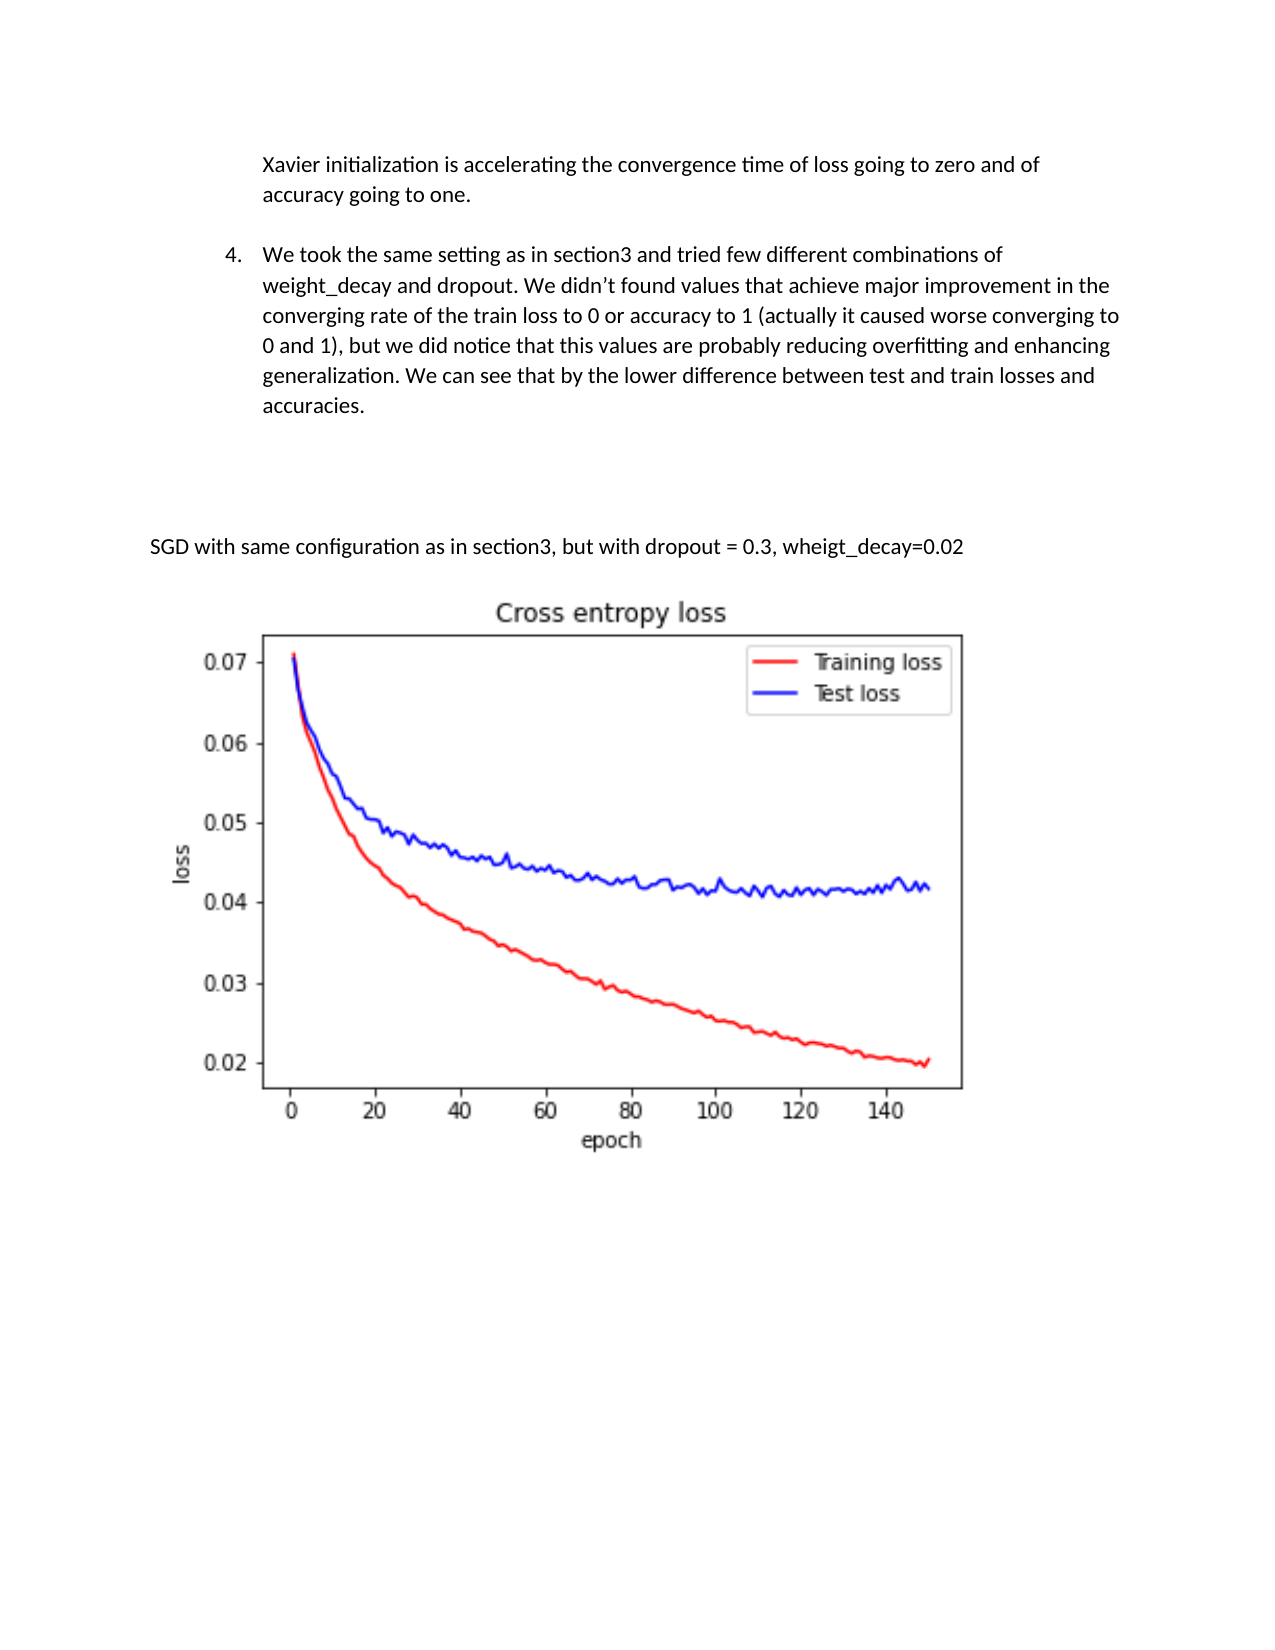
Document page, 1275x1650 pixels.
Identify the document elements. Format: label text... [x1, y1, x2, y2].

list Xavier initialization is accelerating the convergence time of loss going to zero and of accuracy going to one. [262, 150, 1125, 208]
picture [150, 562, 1050, 1163]
list We took the same setting as in section3 and tried few different combinations of weight_decay and dropout. We didn’t found values that achieve major improvement in the converging rate of the train loss to 0 or accuracy to 1 (actually it caused worse converging to 0 and 1), but we did notice that this values are probably reducing overfitting and enhancing generalization. We can see that by the lower difference between test and train losses and accuracies. [225, 241, 1125, 420]
